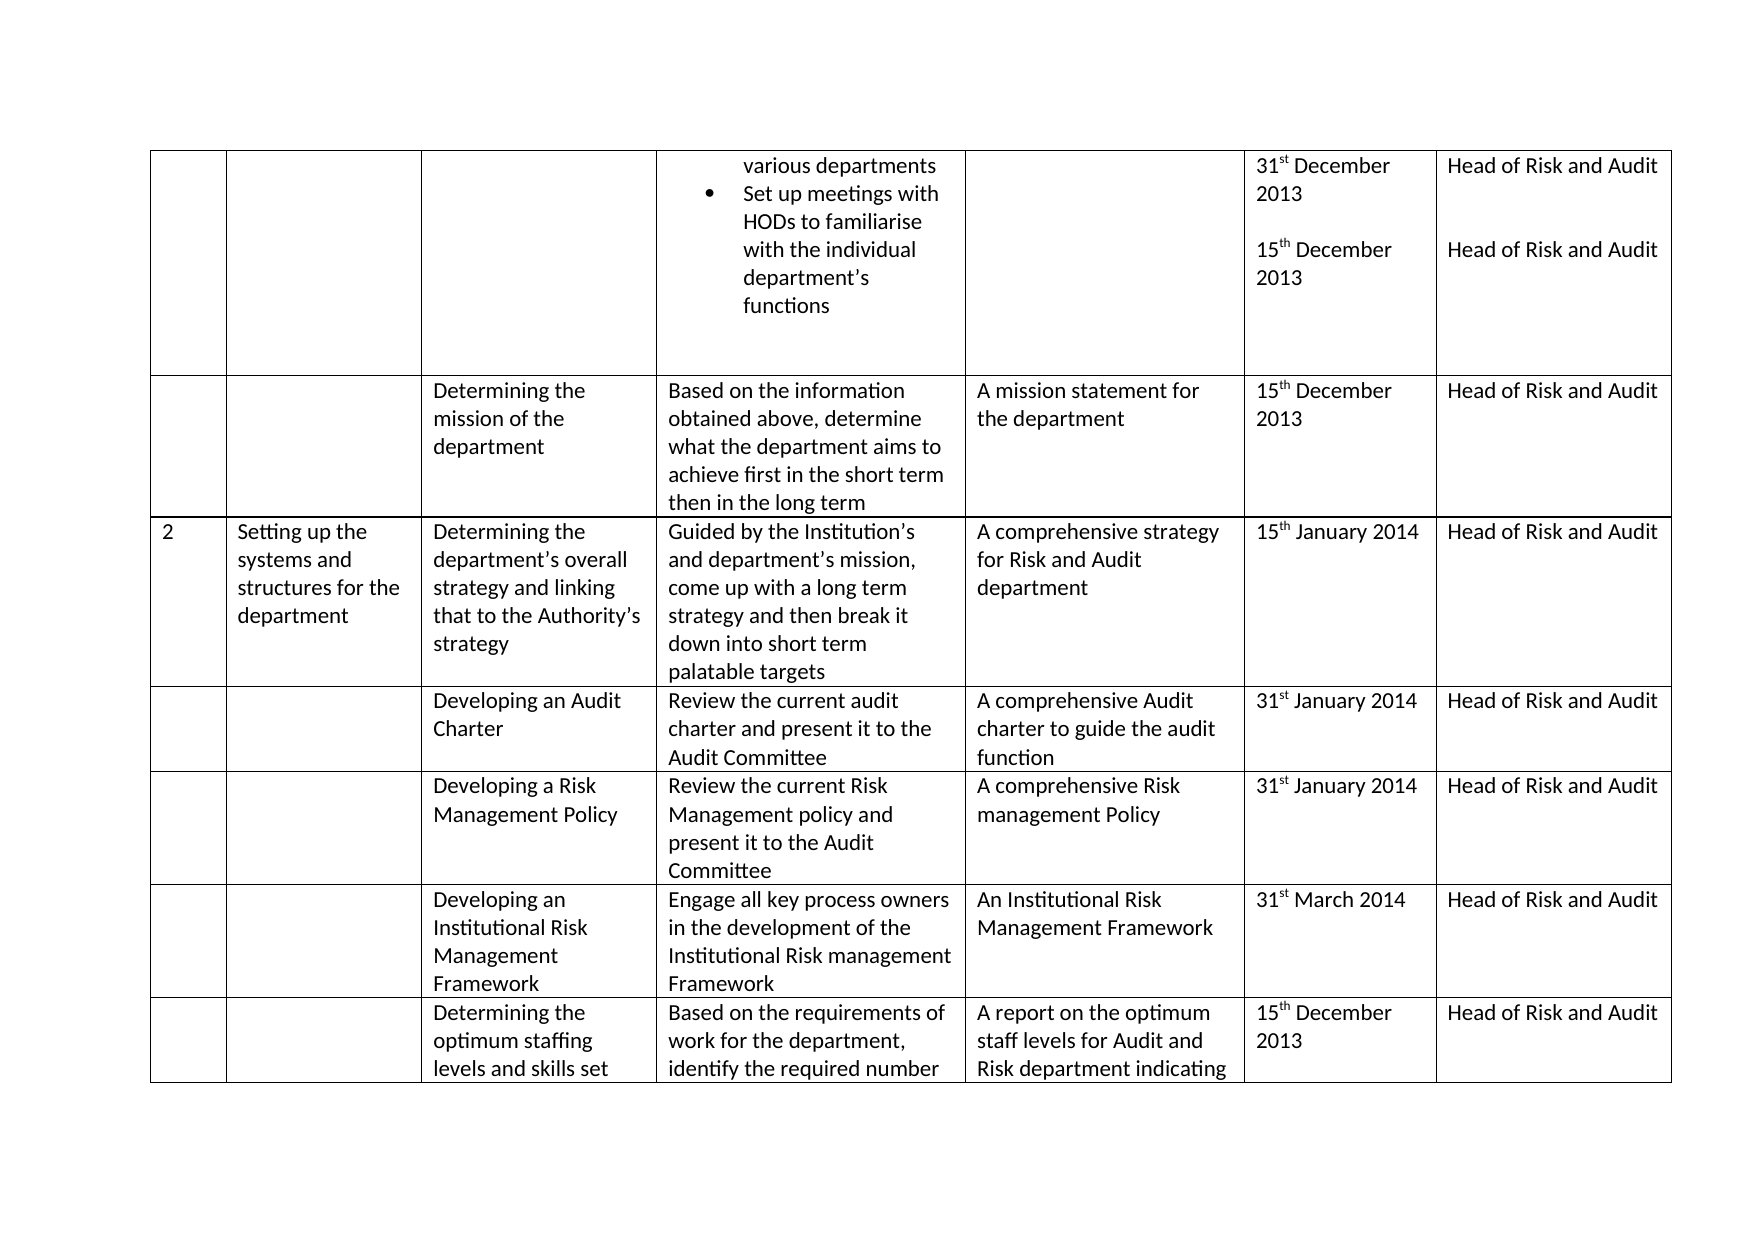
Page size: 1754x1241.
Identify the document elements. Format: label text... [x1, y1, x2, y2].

table_cell [151, 151, 226, 375]
table_cell Head of Risk and Audit [1437, 376, 1671, 516]
table_cell 15th December 2013 [1245, 376, 1436, 516]
table_cell An Institutional Risk Management Framework [966, 885, 1244, 997]
table_cell [227, 151, 421, 375]
table_cell [151, 772, 226, 884]
table_cell Guided by the Institution’s and department’s mission, come up with a long term strategy and then break it down into short term palatable targets [657, 518, 965, 686]
table_cell Head of Risk and Audit [1437, 885, 1671, 997]
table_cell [422, 998, 656, 1082]
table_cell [657, 998, 965, 1082]
table_cell Head of Risk and Audit [1437, 518, 1671, 686]
table_cell [227, 772, 421, 884]
table_cell A mission statement for the department [966, 376, 1244, 516]
table_cell [227, 885, 421, 997]
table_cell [657, 151, 965, 375]
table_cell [422, 151, 656, 375]
table_cell A comprehensive strategy for Risk and Audit department [966, 518, 1244, 686]
table_cell Based on the information obtained above, determine what the department aims to achieve first in the short term then in the long term [657, 376, 965, 516]
table_cell 15th December 2013 [1245, 998, 1436, 1082]
table_cell Determining the mission of the department [422, 376, 656, 516]
table_cell Review the current Risk Management policy and present it to the Audit Committee [657, 772, 965, 884]
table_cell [1245, 151, 1436, 375]
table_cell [1437, 151, 1671, 375]
table_cell [227, 998, 421, 1082]
table_cell 31st January 2014 [1245, 772, 1436, 884]
table_cell Head of Risk and Audit [1437, 687, 1671, 771]
table_cell A comprehensive Audit charter to guide the audit function [966, 687, 1244, 771]
table_cell [151, 687, 226, 771]
table_cell Setting up the systems and structures for the department [227, 518, 421, 686]
table_cell [151, 885, 226, 997]
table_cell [1437, 998, 1671, 1082]
table_cell Head of Risk and Audit [1437, 772, 1671, 884]
table_cell Engage all key process owners in the development of the Institutional Risk management Framework [657, 885, 965, 997]
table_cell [966, 998, 1244, 1082]
table_cell Developing a Risk Management Policy [422, 772, 656, 884]
table_cell [227, 376, 421, 516]
table_cell Developing an Audit Charter [422, 687, 656, 771]
table_cell [151, 376, 226, 516]
table_cell Determining the department’s overall strategy and linking that to the Authority’s strategy [422, 518, 656, 686]
table_cell A comprehensive Risk management Policy [966, 772, 1244, 884]
table_cell [151, 998, 226, 1082]
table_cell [966, 151, 1244, 375]
table_cell Review the current audit charter and present it to the Audit Committee [657, 687, 965, 771]
table_cell 31st January 2014 [1245, 687, 1436, 771]
table_cell 2 [151, 518, 226, 686]
table_cell 31st March 2014 [1245, 885, 1436, 997]
table_cell Developing an Institutional Risk Management Framework [422, 885, 656, 997]
table_cell 15th January 2014 [1245, 518, 1436, 686]
table_cell [227, 687, 421, 771]
